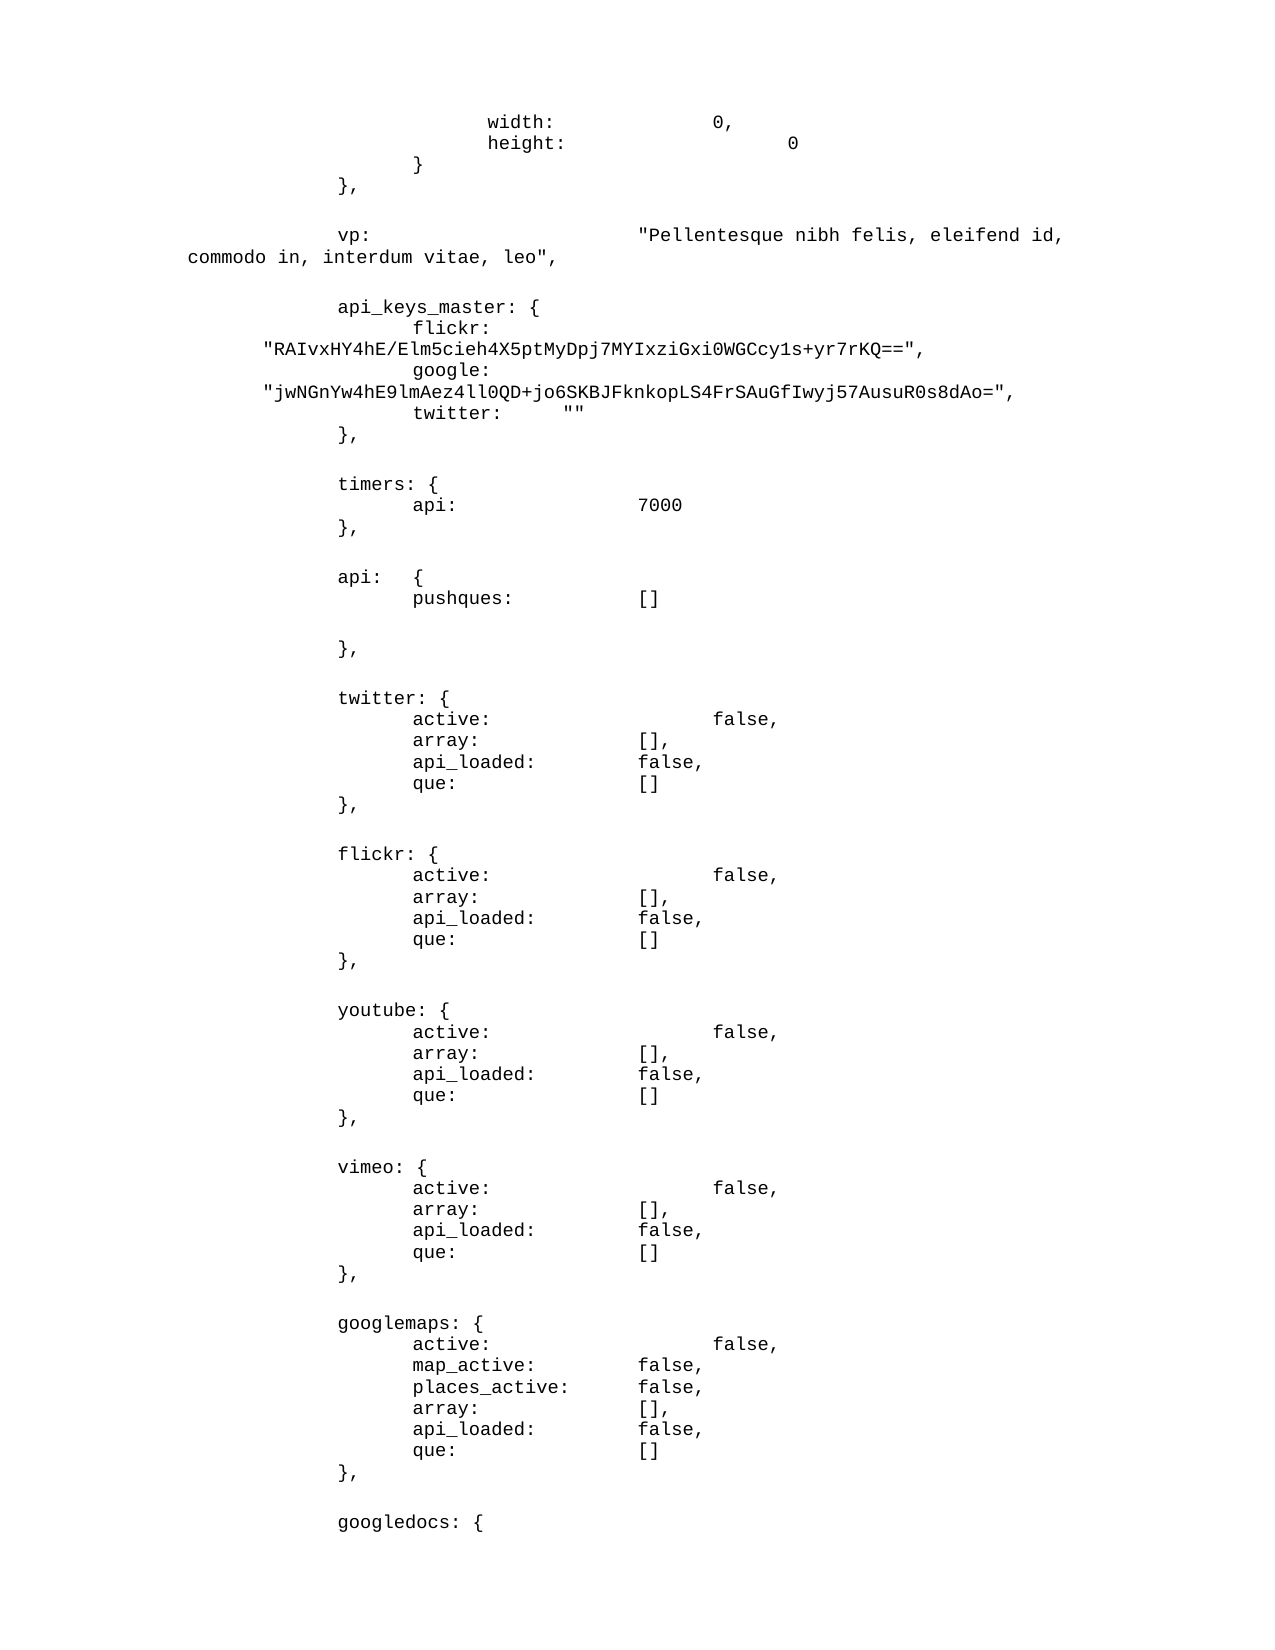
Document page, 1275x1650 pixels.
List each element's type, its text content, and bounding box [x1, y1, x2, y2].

text api_loaded: false, [187, 752, 1087, 774]
text que: [] [187, 1242, 1087, 1264]
text que: [] [187, 1441, 1087, 1462]
text places_active: false, [187, 1377, 1087, 1399]
text }, [187, 1462, 1087, 1484]
text active: false, [187, 1179, 1087, 1200]
text que: [] [187, 930, 1087, 951]
text }, [187, 795, 1087, 816]
text array: [], [187, 887, 1087, 909]
text active: false, [187, 1022, 1087, 1044]
text height: 0 [187, 134, 1087, 155]
text }, [187, 951, 1087, 972]
text vimeo: { [187, 1157, 1087, 1179]
text }, [187, 1107, 1087, 1129]
text youtube: { [187, 1001, 1087, 1022]
text pushques: [] [187, 589, 1087, 610]
text twitter: { [187, 689, 1087, 710]
text googledocs: { [187, 1512, 1087, 1534]
text }, [187, 639, 1087, 660]
text }, [187, 1264, 1087, 1285]
text api_keys_master: { [187, 297, 1087, 319]
text map_active: false, [187, 1356, 1087, 1377]
text array: [], [187, 1044, 1087, 1065]
text api_loaded: false, [187, 1065, 1087, 1086]
text array: [], [187, 1200, 1087, 1221]
text } [187, 155, 1087, 176]
text que: [] [187, 1086, 1087, 1107]
text api_loaded: false, [187, 1221, 1087, 1242]
text active: false, [187, 710, 1087, 731]
text array: [], [187, 731, 1087, 752]
text }, [187, 517, 1087, 539]
text api_loaded: false, [187, 1420, 1087, 1441]
text }, [187, 176, 1087, 197]
text vp: "Pellentesque nibh felis, eleifend id, commodo in, interdum vitae, leo", [187, 226, 1087, 269]
text api_loaded: false, [187, 909, 1087, 930]
text active: false, [187, 1335, 1087, 1356]
text api: 7000 [187, 496, 1087, 517]
text }, [187, 425, 1087, 446]
text google: "jwNGnYw4hE9lmAez4ll0QD+jo6SKBJFknkopLS4FrSAuGfIwyj57AusuR0s8dAo=", [187, 361, 1087, 404]
text active: false, [187, 866, 1087, 887]
text width: 0, [187, 112, 1087, 134]
text twitter: "" [187, 404, 1087, 425]
text googlemaps: { [187, 1314, 1087, 1335]
text api: { [187, 567, 1087, 589]
text que: [] [187, 774, 1087, 795]
text array: [], [187, 1399, 1087, 1420]
text timers: { [187, 475, 1087, 496]
text flickr: "RAIvxHY4hE/Elm5cieh4X5ptMyDpj7MYIxziGxi0WGCcy1s+yr7rKQ==", [187, 319, 1087, 361]
text flickr: { [187, 845, 1087, 866]
